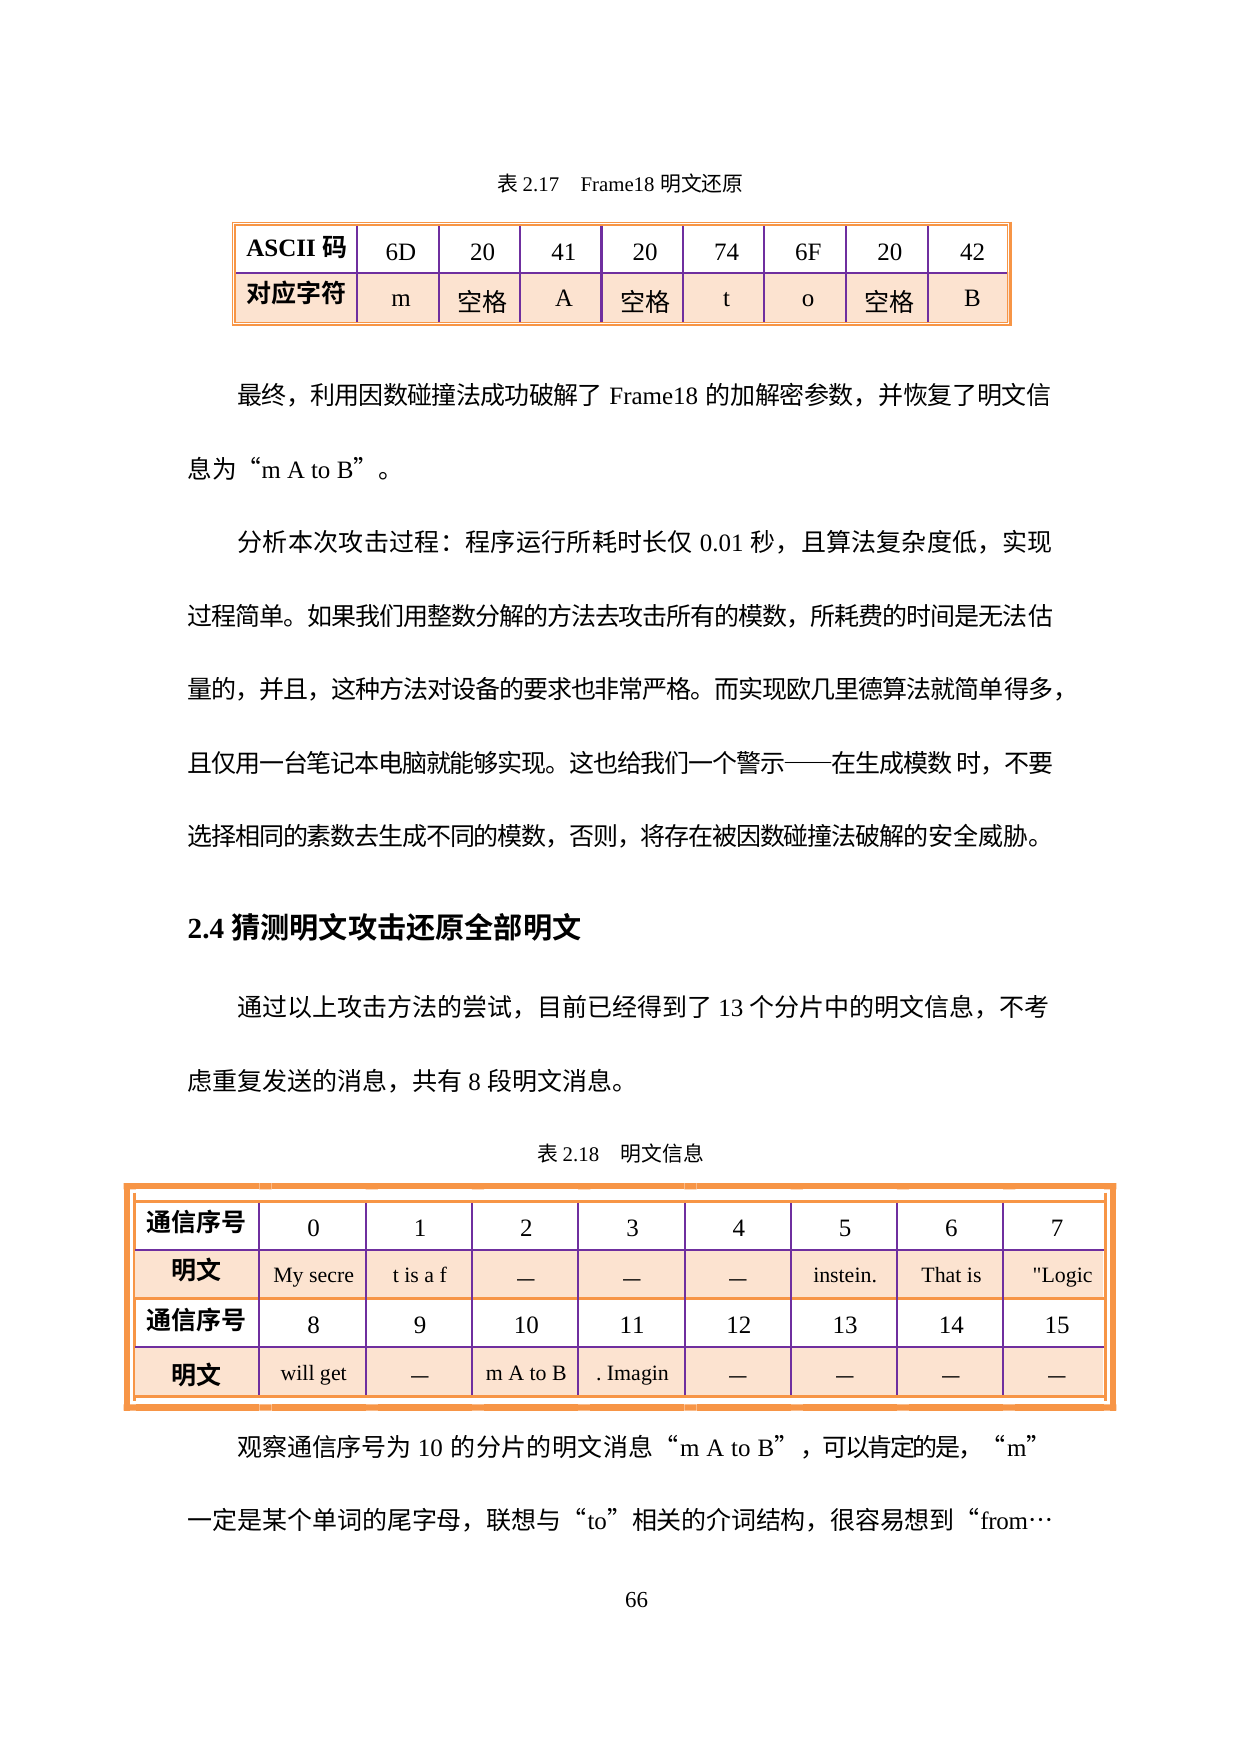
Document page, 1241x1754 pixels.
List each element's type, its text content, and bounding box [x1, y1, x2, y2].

table_cell 13 [792, 1300, 896, 1346]
table_header 6 [898, 1203, 1002, 1248]
text 分析本次攻击过程：程序运行所耗时长仅 0.01 秒，且算法复杂度低，实现过程简单。如果我们用整数分解的方法去攻击所有的模数，所耗费的时间是无法估量的，并且，这种方法对设备的要求也非常严格。而实现欧几里德算法就简单得多，且仅用一台笔记本电脑就能够实现。这也给我们一个警示——在生成模数时，不要选择相同的素数去生成不同的模数，否则，将存在被因数碰撞法破解的安全威胁。 [187, 523, 1053, 853]
table_header 4 [686, 1203, 790, 1248]
table_cell 空格 [847, 274, 927, 322]
table_cell "Logic [1004, 1251, 1103, 1297]
text 表 2.17 Frame18 明文还原 [123, 167, 1117, 197]
table_header 74 [684, 226, 763, 272]
table_cell — [473, 1251, 577, 1297]
table_cell 8 [260, 1300, 365, 1346]
table_header 5 [792, 1203, 896, 1248]
table_cell — [579, 1251, 684, 1297]
table_cell My secre [260, 1251, 365, 1297]
text 通过以上攻击方法的尝试，目前已经得到了 13 个分片中的明文信息，不考 [237, 988, 1128, 1024]
table_header 41 [521, 226, 600, 272]
table_cell 明文 [135, 1251, 258, 1297]
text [187, 1427, 1053, 1537]
table_cell 空格 [603, 274, 682, 322]
table_cell 空格 [440, 274, 519, 322]
table_cell — [686, 1348, 790, 1395]
table_header 3 [579, 1203, 684, 1248]
table_header ASCII 码 [236, 226, 356, 272]
table_header 42 [929, 226, 1007, 272]
table_cell instein. [792, 1251, 896, 1297]
table_cell 15 [1004, 1300, 1103, 1346]
table_cell t is a f [367, 1251, 471, 1297]
table_header 通信序号 [135, 1203, 258, 1248]
table_header 6D [358, 226, 438, 272]
table_header 0 [260, 1203, 365, 1248]
table_header 7 [1004, 1203, 1103, 1248]
table_cell 11 [579, 1300, 684, 1346]
subtitle 猜测明文攻击还原全部明文 [187, 905, 1128, 947]
table_cell 12 [686, 1300, 790, 1346]
table_header 2 [473, 1203, 577, 1248]
table_cell 14 [898, 1300, 1002, 1346]
table_cell — [367, 1348, 471, 1395]
table_cell 明文 [135, 1348, 258, 1395]
table_cell B [929, 274, 1007, 322]
table_cell m A to B [473, 1348, 577, 1395]
table_cell That is [898, 1251, 1002, 1297]
table_cell 9 [367, 1300, 471, 1346]
text 表 2.18 明文信息 [123, 1137, 1117, 1167]
table_cell 10 [473, 1300, 577, 1346]
table_cell — [898, 1348, 1002, 1395]
table_cell — [792, 1348, 896, 1395]
text 虑重复发送的消息，共有 8 段明文消息。 [187, 1061, 1128, 1097]
table_cell will get [260, 1348, 365, 1395]
table_cell — [686, 1251, 790, 1297]
table_cell o [765, 274, 845, 322]
table_cell . Imagin [579, 1348, 684, 1395]
table_cell 通信序号 [135, 1300, 258, 1346]
table_cell m [358, 274, 438, 322]
table_cell — [1004, 1348, 1103, 1395]
table_header 20 [440, 226, 519, 272]
table_cell 对应字符 [236, 274, 356, 322]
table_cell t [684, 274, 763, 322]
table_header 1 [367, 1203, 471, 1248]
table_header 20 [603, 226, 682, 272]
table_header 20 [847, 226, 927, 272]
table_cell A [521, 274, 600, 322]
table_header 6F [765, 226, 845, 272]
text 最终，利用因数碰撞法成功破解了 Frame18 的加解密参数，并恢复了明文信息为“m A to B”。 [187, 376, 1053, 485]
